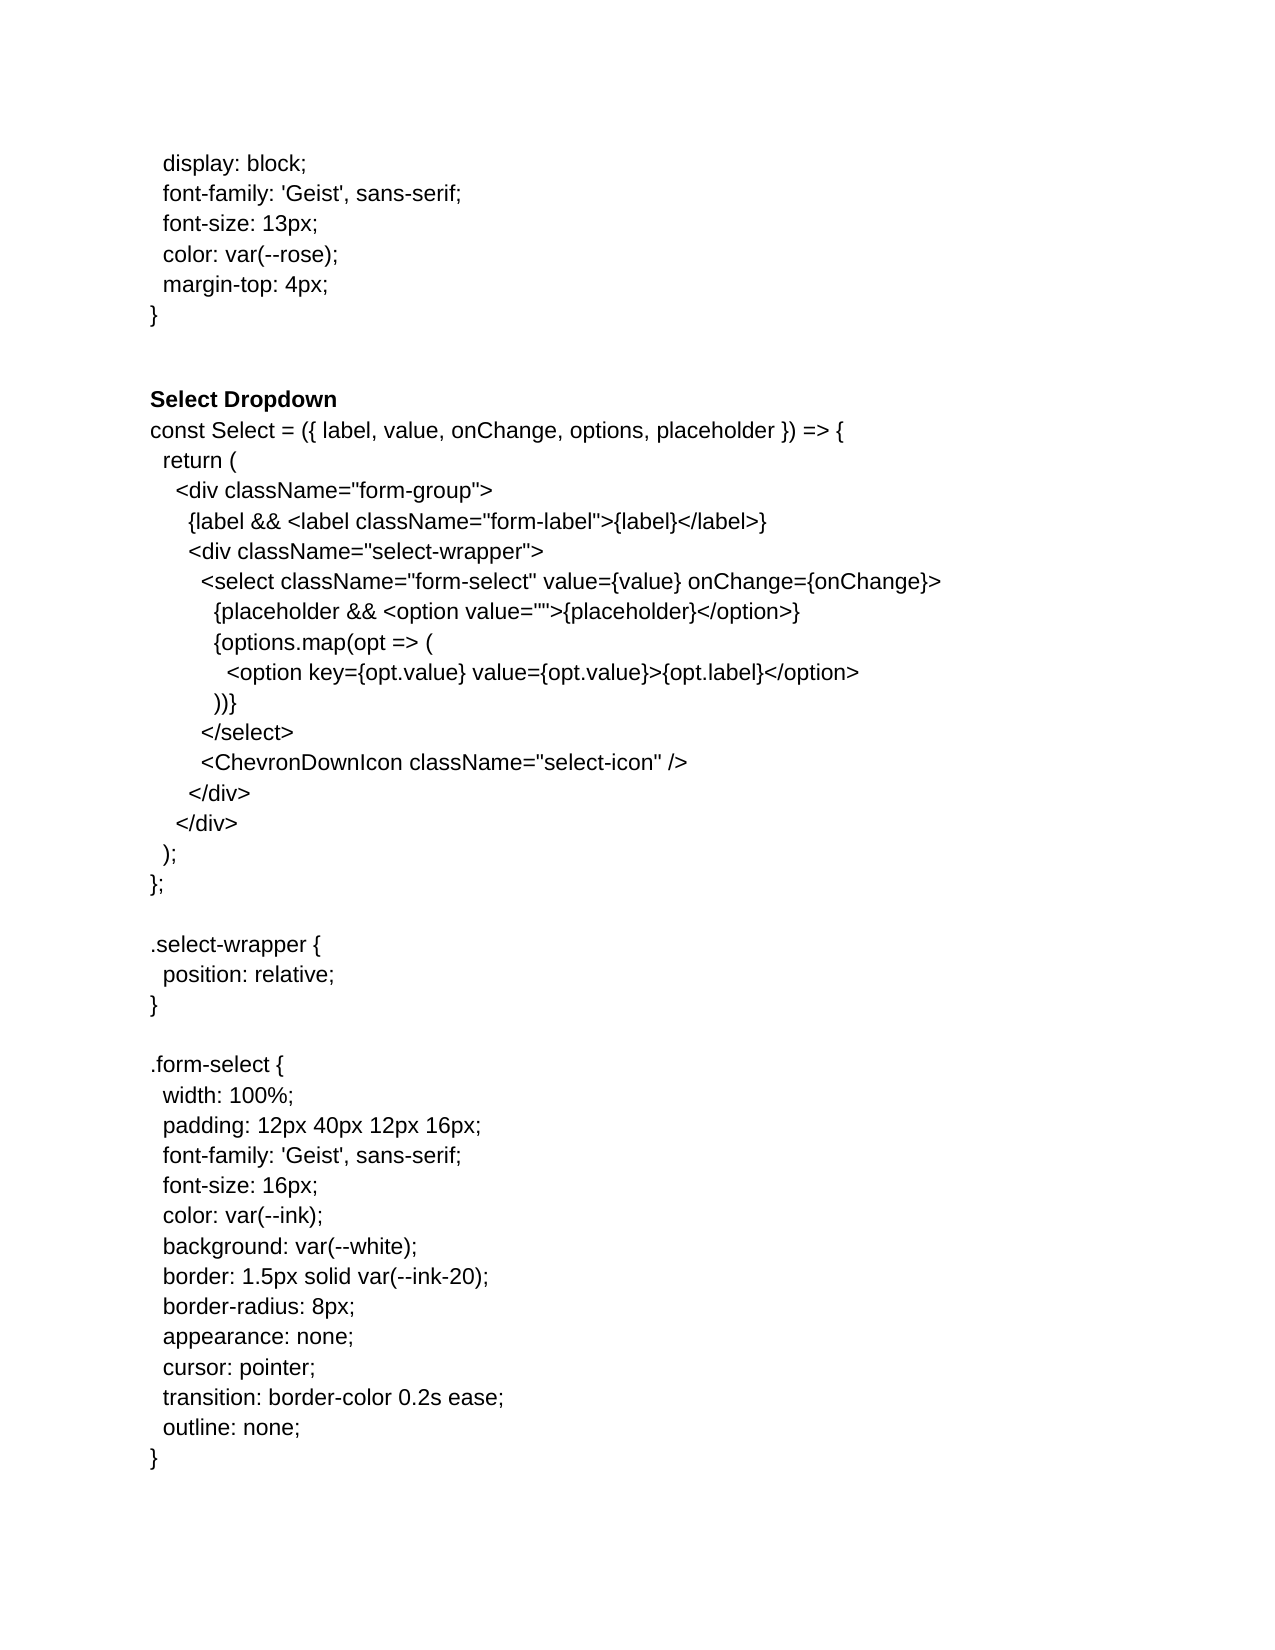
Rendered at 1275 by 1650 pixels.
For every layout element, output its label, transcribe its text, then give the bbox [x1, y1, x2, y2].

text <select className="form-select" value={value} onChange={onChange}> [150, 568, 1125, 594]
text const Select = ({ label, value, onChange, options, placeholder }) => { [150, 417, 1125, 443]
text } [150, 991, 1125, 1017]
text border: 1.5px solid var(--ink-20); [150, 1263, 1125, 1289]
text } [150, 1444, 1125, 1470]
text </div> [150, 810, 1125, 836]
text width: 100%; [150, 1082, 1125, 1108]
text .select-wrapper { [150, 931, 1125, 957]
text {options.map(opt => ( [150, 628, 1125, 655]
subtitle Select Dropdown [150, 386, 1125, 413]
text <option key={opt.value} value={opt.value}>{opt.label}</option> [150, 659, 1125, 685]
text <div className="select-wrapper"> [150, 538, 1125, 564]
text }; [150, 870, 1125, 896]
text outline: none; [150, 1414, 1125, 1440]
text color: var(--ink); [150, 1202, 1125, 1229]
text {placeholder && <option value="">{placeholder}</option>} [150, 598, 1125, 624]
text <ChevronDownIcon className="select-icon" /> [150, 749, 1125, 776]
text transition: border-color 0.2s ease; [150, 1384, 1125, 1410]
text font-size: 13px; [150, 210, 1125, 237]
text ); [150, 840, 1125, 866]
text ))} [150, 689, 1125, 715]
text color: var(--rose); [150, 241, 1125, 267]
text display: block; [150, 150, 1125, 176]
text font-family: 'Geist', sans-serif; [150, 180, 1125, 207]
text {label && <label className="form-label">{label}</label>} [150, 508, 1125, 534]
text margin-top: 4px; [150, 271, 1125, 297]
text </div> [150, 779, 1125, 806]
text position: relative; [150, 961, 1125, 987]
text font-family: 'Geist', sans-serif; [150, 1142, 1125, 1168]
text border-radius: 8px; [150, 1293, 1125, 1319]
text padding: 12px 40px 12px 16px; [150, 1112, 1125, 1138]
text .form-select { [150, 1051, 1125, 1078]
text <div className="form-group"> [150, 477, 1125, 504]
text appearance: none; [150, 1323, 1125, 1349]
text return ( [150, 447, 1125, 473]
text font-size: 16px; [150, 1172, 1125, 1198]
text background: var(--white); [150, 1233, 1125, 1259]
text } [150, 301, 1125, 327]
text </select> [150, 719, 1125, 745]
text cursor: pointer; [150, 1353, 1125, 1380]
